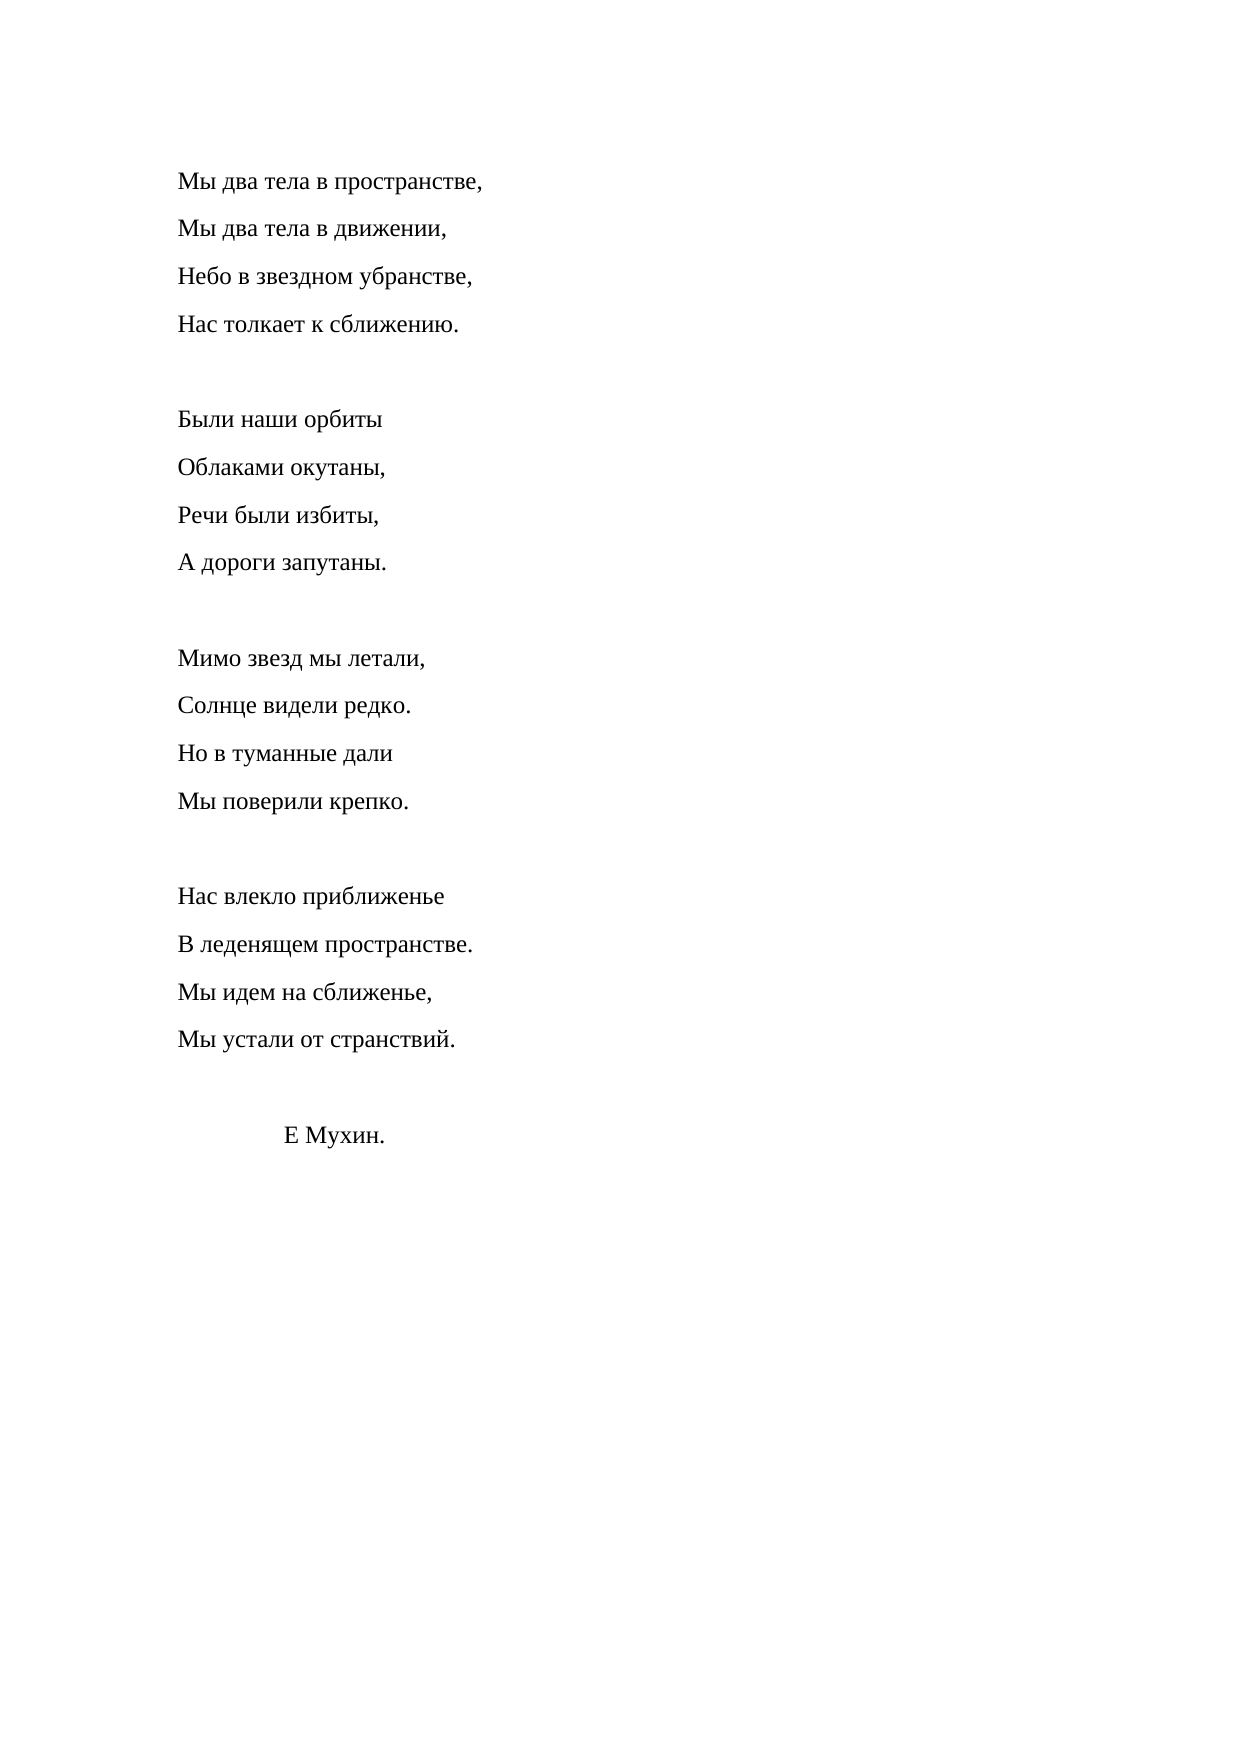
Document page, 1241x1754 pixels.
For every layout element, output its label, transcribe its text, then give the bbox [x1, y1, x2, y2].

text Нас толкает к сближению. [177, 309, 1152, 338]
text Мимо звезд мы летали, [177, 643, 1152, 672]
text Мы два тела в движении, [177, 213, 1152, 242]
text Небо в звездном убранстве, [177, 261, 1152, 290]
text В леденящем пространстве. [177, 929, 1152, 958]
text Но в туманные дали [177, 738, 1152, 767]
text Мы два тела в пространстве, [177, 166, 1152, 194]
text Е Мухин. [177, 1120, 1152, 1149]
text Облаками окутаны, [177, 452, 1152, 481]
text Мы идем на сближенье, [177, 977, 1152, 1006]
text Солнце видели редко. [177, 691, 1152, 719]
text А дороги запутаны. [177, 547, 1152, 576]
text Были наши орбиты [177, 404, 1152, 433]
text Речи были избиты, [177, 500, 1152, 528]
text Нас влекло приближенье [177, 881, 1152, 910]
text Мы устали от странствий. [177, 1024, 1152, 1053]
text Мы поверили крепко. [177, 786, 1152, 815]
